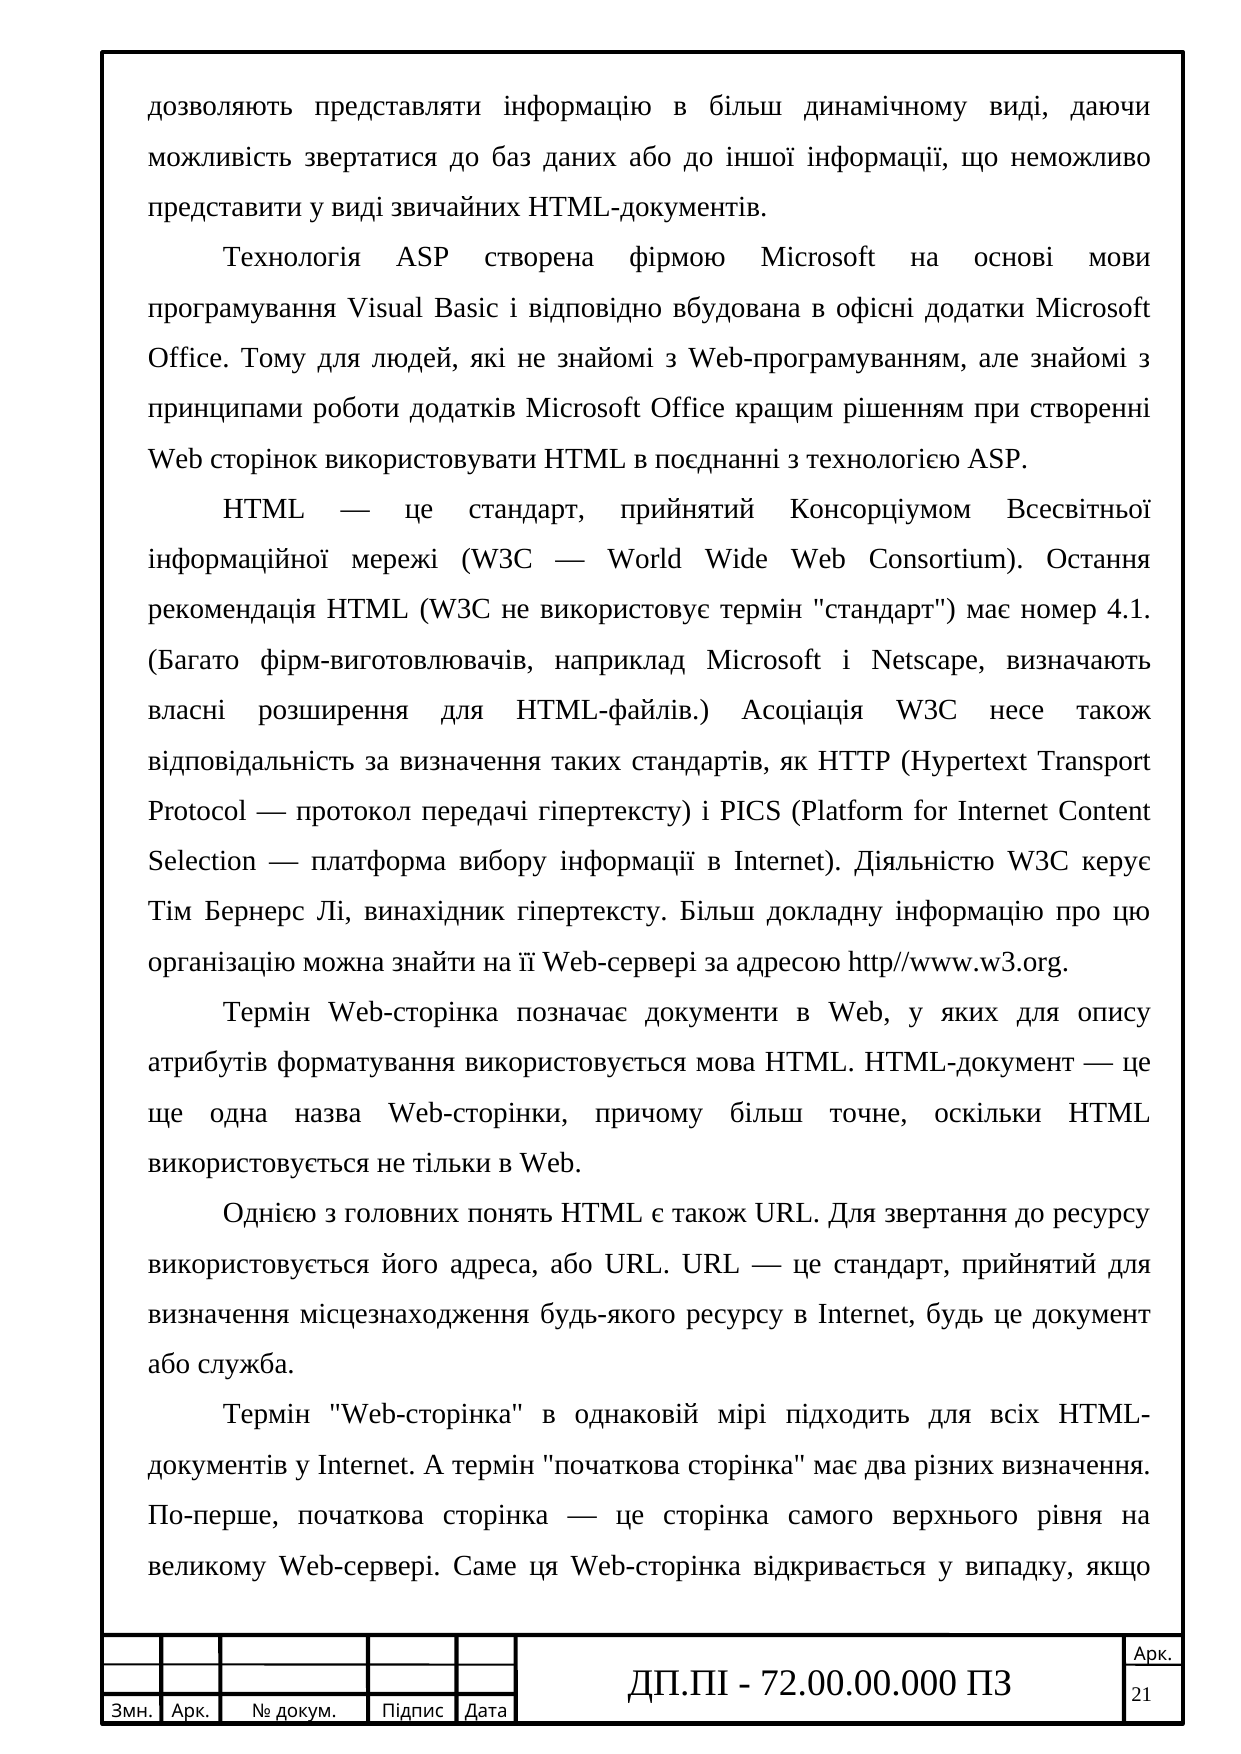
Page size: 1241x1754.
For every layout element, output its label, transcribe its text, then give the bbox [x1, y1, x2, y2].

text Однією з головних понять HTML є також URL. Для звертання до ресурсу використовується його адреса, або URL. URL — це стандарт, прийнятий для визначення місцезнаходження будь-якого ресурсу в Internet, будь це документ або служба. [148, 1195, 1152, 1380]
text HTML — це стандарт, прийнятий Консорціумом Всесвітньої інформаційної мережі (W3C — World Wide Web Consortium). Остання рекомендація HTML (W3C не використовує термін "стандарт") має номер 4.1. (Багато фірм-виготовлювачів, наприклад Microsoft і Netscape, визначають власні розширення для HTML-файлів.) Асоціація W3C несе також відповідальність за визначення таких стандартів, як HTTP (Hypertext Transport Protocol — протокол передачі гіпертексту) і PICS (Platform for Internet Content Selection — платформа вибору інформації в Internet). Діяльністю W3C керує Тім Бернерс Лі, винахідник гіпертексту. Більш докладну інформацію про цю організацію можна знайти на її Web-сервері за адресою http//www.w3.org. [148, 491, 1152, 977]
text Технологія ASP створена фірмою Microsoft на основі мови програмування Visual Basic і відповідно вбудована в офісні додатки Microsoft Office. Тому для людей, які не знайомі з Web-програмуванням, але знайомі з принципами роботи додатків Microsoft Office кращим рішенням при створенні Web сторінок використовувати HTML в поєднанні з технологією ASP. [148, 239, 1152, 474]
text Термін Web-сторінка позначає документи в Web, у яких для опису атрибутів форматування використовується мова HTML. HTML-документ — це ще одна назва Web-сторінки, причому більш точне, оскільки HTML використовується не тільки в Web. [148, 994, 1152, 1179]
